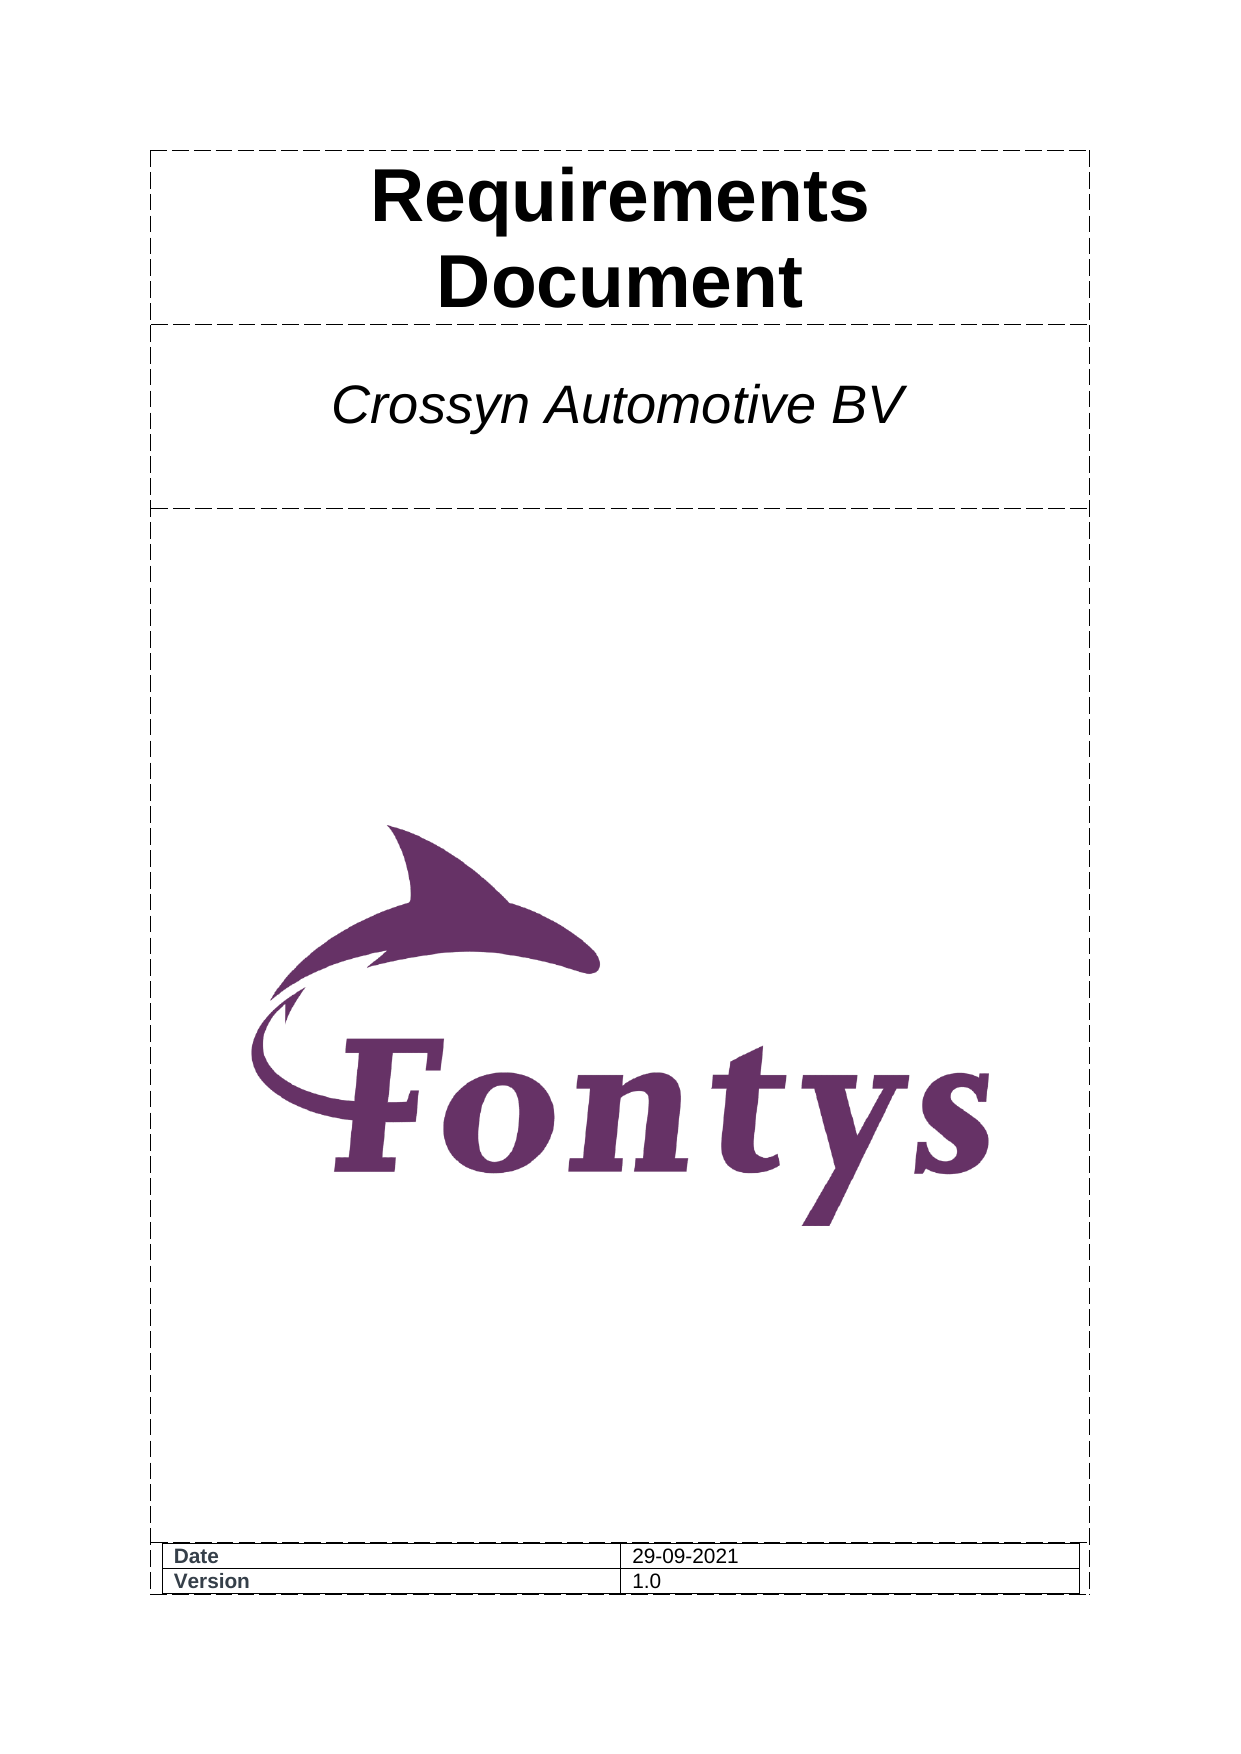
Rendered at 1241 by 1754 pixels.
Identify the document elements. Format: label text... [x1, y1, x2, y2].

table_header Requirements Document [151, 150, 1089, 323]
table_cell [621, 1544, 1079, 1568]
table_cell [163, 1544, 620, 1568]
picture [251, 825, 989, 1226]
table_cell Crossyn Automotive BV [151, 324, 1089, 508]
table_cell [151, 1543, 162, 1594]
table_cell [621, 1569, 1079, 1593]
table_cell [151, 508, 1089, 1542]
table_cell [163, 1569, 620, 1593]
table_cell [1080, 1542, 1089, 1594]
